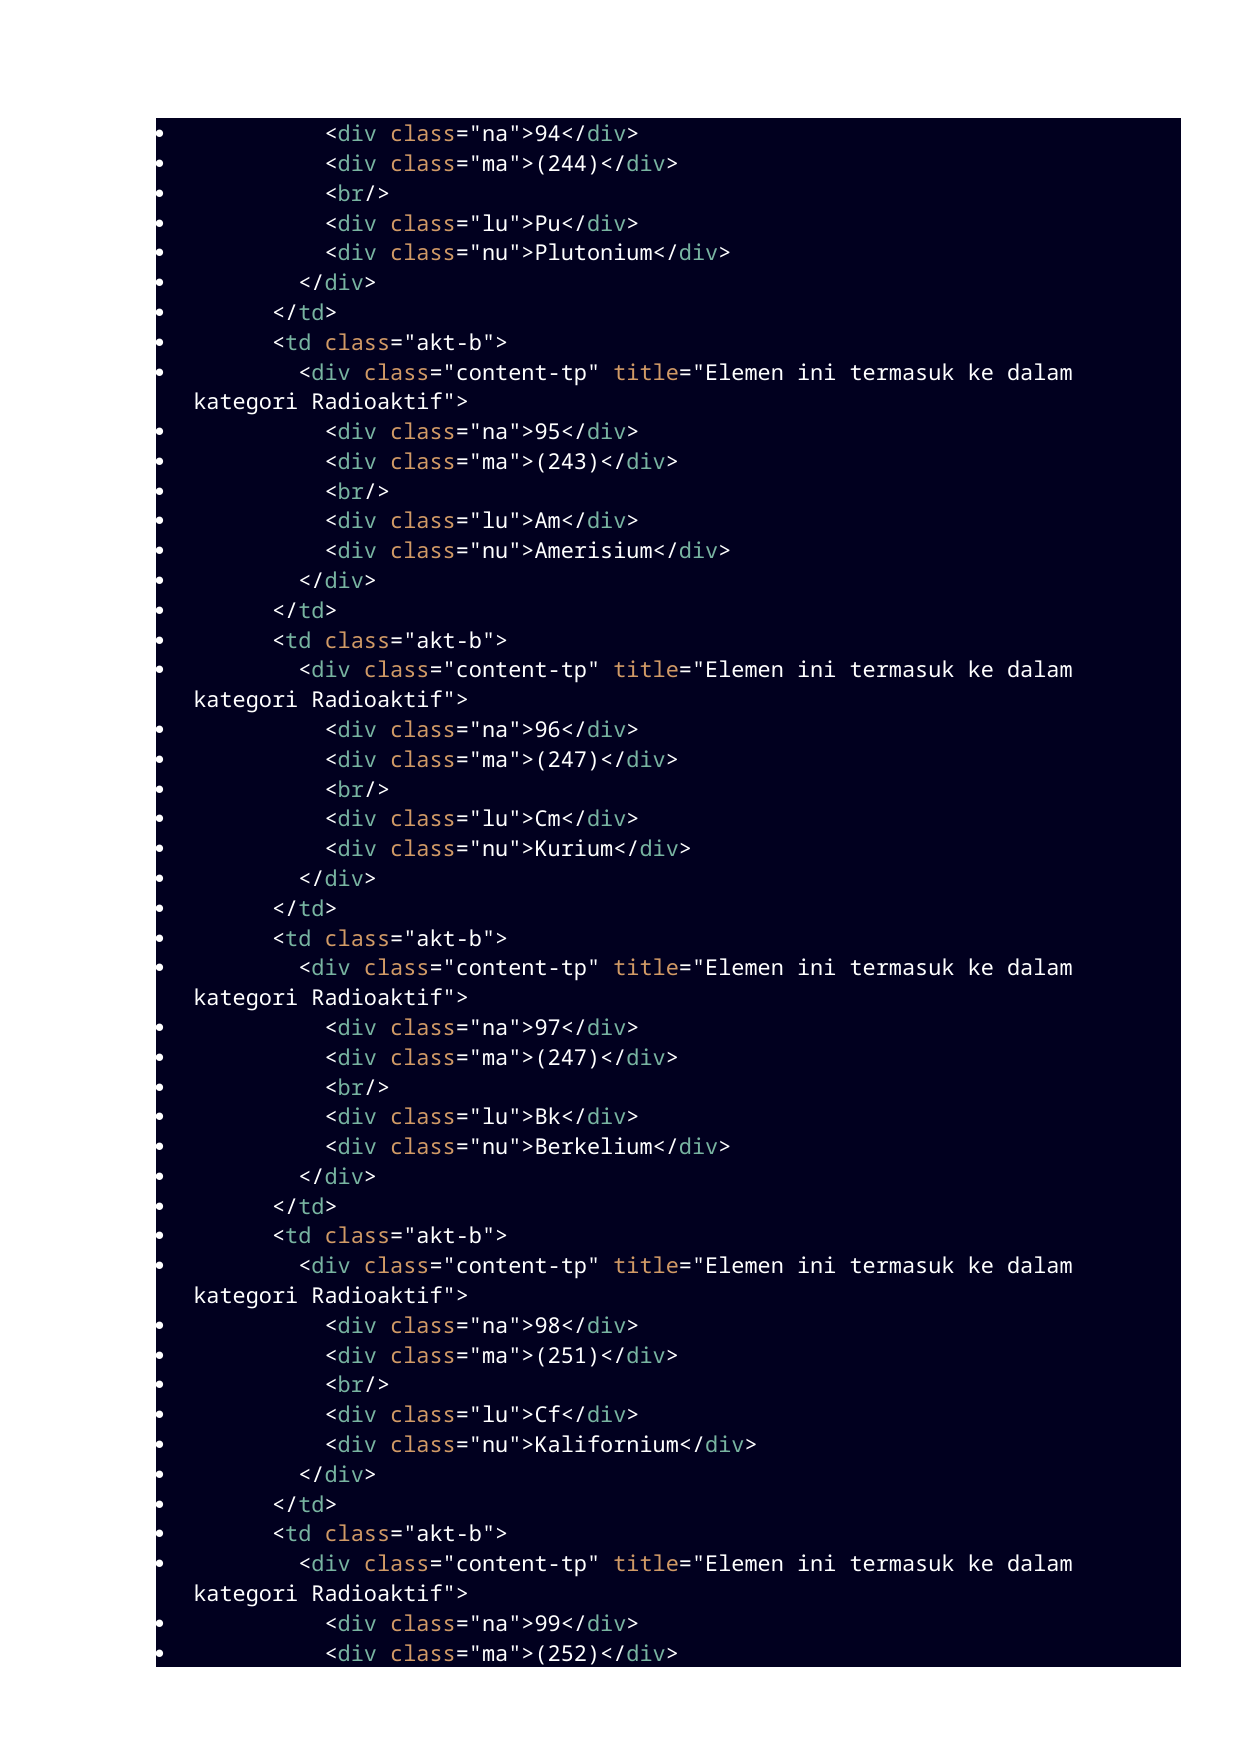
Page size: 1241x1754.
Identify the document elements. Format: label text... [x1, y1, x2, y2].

list <br/> [156, 773, 1181, 803]
list <div class="ma">(247)</div> [156, 1042, 1181, 1071]
list <div class="nu">Amerisium</div> [156, 535, 1181, 565]
list <div class="ma">(244)</div> [156, 148, 1181, 178]
list <div class="ma">(243)</div> [156, 446, 1181, 476]
list </div> [156, 1161, 1181, 1191]
list </div> [156, 565, 1181, 595]
list <div class="lu">Bk</div> [156, 1101, 1181, 1131]
list <div class="ma">(251)</div> [156, 1339, 1181, 1369]
list </td> [156, 893, 1181, 922]
list <div class="na">94</div> [156, 118, 1181, 148]
list <br/> [156, 1369, 1181, 1399]
list <div class="nu">Plutonium</div> [156, 237, 1181, 267]
list </div> [156, 267, 1181, 297]
list <div class="na">99</div> [156, 1608, 1181, 1637]
list <div class="content-tp" title="Elemen ini termasuk ke dalam kategori Radioaktif"> [156, 654, 1181, 714]
list <div class="lu">Pu</div> [156, 207, 1181, 237]
list <div class="lu">Cm</div> [156, 803, 1181, 833]
list <td class="akt-b"> [156, 1518, 1181, 1548]
list <div class="content-tp" title="Elemen ini termasuk ke dalam kategori Radioaktif"> [156, 952, 1181, 1012]
list </td> [156, 1488, 1181, 1518]
list <div class="content-tp" title="Elemen ini termasuk ke dalam kategori Radioaktif"> [156, 356, 1181, 416]
list <div class="na">96</div> [156, 714, 1181, 744]
list <div class="na">95</div> [156, 416, 1181, 446]
list <div class="na">98</div> [156, 1310, 1181, 1339]
list </td> [156, 297, 1181, 327]
list <br/> [156, 476, 1181, 505]
list <br/> [156, 1071, 1181, 1101]
list </div> [156, 1459, 1181, 1488]
list <td class="akt-b"> [156, 1220, 1181, 1250]
list <div class="nu">Berkelium</div> [156, 1131, 1181, 1161]
list <br/> [156, 178, 1181, 207]
list <div class="lu">Am</div> [156, 505, 1181, 535]
list </div> [156, 863, 1181, 893]
list <div class="ma">(247)</div> [156, 744, 1181, 773]
list <td class="akt-b"> [156, 624, 1181, 654]
list <div class="content-tp" title="Elemen ini termasuk ke dalam kategori Radioaktif"> [156, 1548, 1181, 1608]
list <div class="ma">(252)</div> [156, 1637, 1181, 1667]
list <td class="akt-b"> [156, 922, 1181, 952]
list <td class="akt-b"> [156, 327, 1181, 356]
list <div class="lu">Cf</div> [156, 1399, 1181, 1429]
list </td> [156, 1191, 1181, 1220]
list <div class="na">97</div> [156, 1012, 1181, 1042]
list <div class="content-tp" title="Elemen ini termasuk ke dalam kategori Radioaktif"> [156, 1250, 1181, 1310]
list </td> [156, 595, 1181, 624]
list <div class="nu">Kalifornium</div> [156, 1429, 1181, 1459]
list <div class="nu">Kurium</div> [156, 833, 1181, 863]
